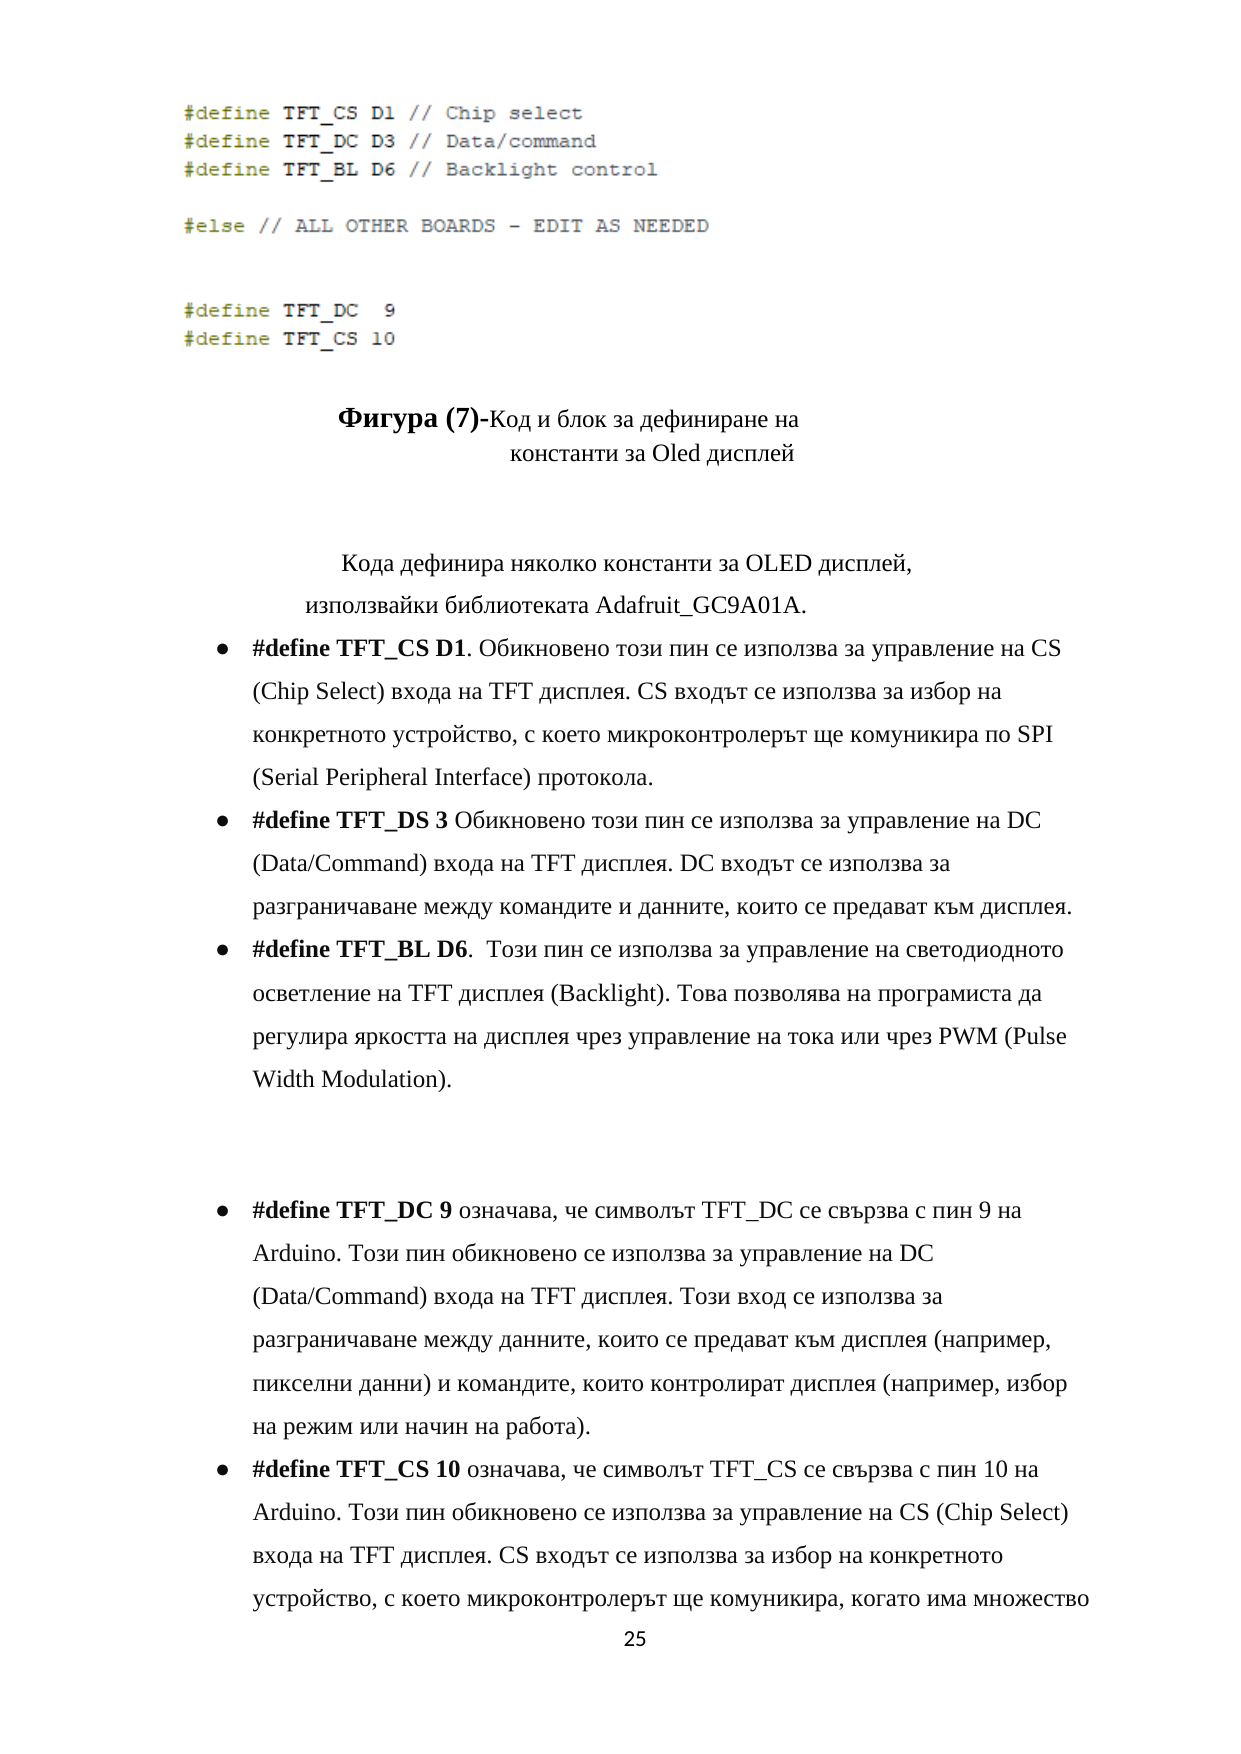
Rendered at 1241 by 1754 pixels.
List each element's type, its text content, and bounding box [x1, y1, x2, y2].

picture [177, 88, 737, 367]
list #define TFT_DS 3 Обикновено този пин се използва за управление на DC (Data/Command) входа на TFT дисплея. DC входът се използва за разграничаване между командите и данните, които се предават към дисплея. [215, 805, 1092, 920]
list #define TFT_BL D6. Tози пин се използва за управление на светодиодното осветление на TFT дисплея (Backlight). Това позволява на програмиста да регулира яркостта на дисплея чрез управление на тока или чрез PWM (Pulse Width Modulation). [215, 934, 1092, 1093]
text Кода дефинира няколко константи за OLED дисплей, [341, 548, 1092, 576]
text константи за Oled дисплей [510, 438, 1092, 467]
list #define TFT_CS D1. Обикновено този пин се използва за управление на CS (Chip Select) входа на TFT дисплея. CS входът се използва за избор на конкретното устройство, с което микроконтролерът ще комуникира по SPI (Serial Peripheral Interface) протокола. [215, 633, 1092, 791]
text използвайки библиотеката Adafruit_GC9A01A. [305, 590, 1092, 619]
text Фигура (7)-Код и блок за дефиниране на [177, 400, 1092, 434]
list #define TFT_DC 9 означава, че символът TFT_DC се свързва с пин 9 на Arduino. Този пин обикновено се използва за управление на DC (Data/Command) входа на TFT дисплея. Този вход се използва за разграничаване между данните, които се предават към дисплея (например, пикселни данни) и командите, които контролират дисплея (например, избор на режим или начин на работа). [215, 1195, 1092, 1439]
